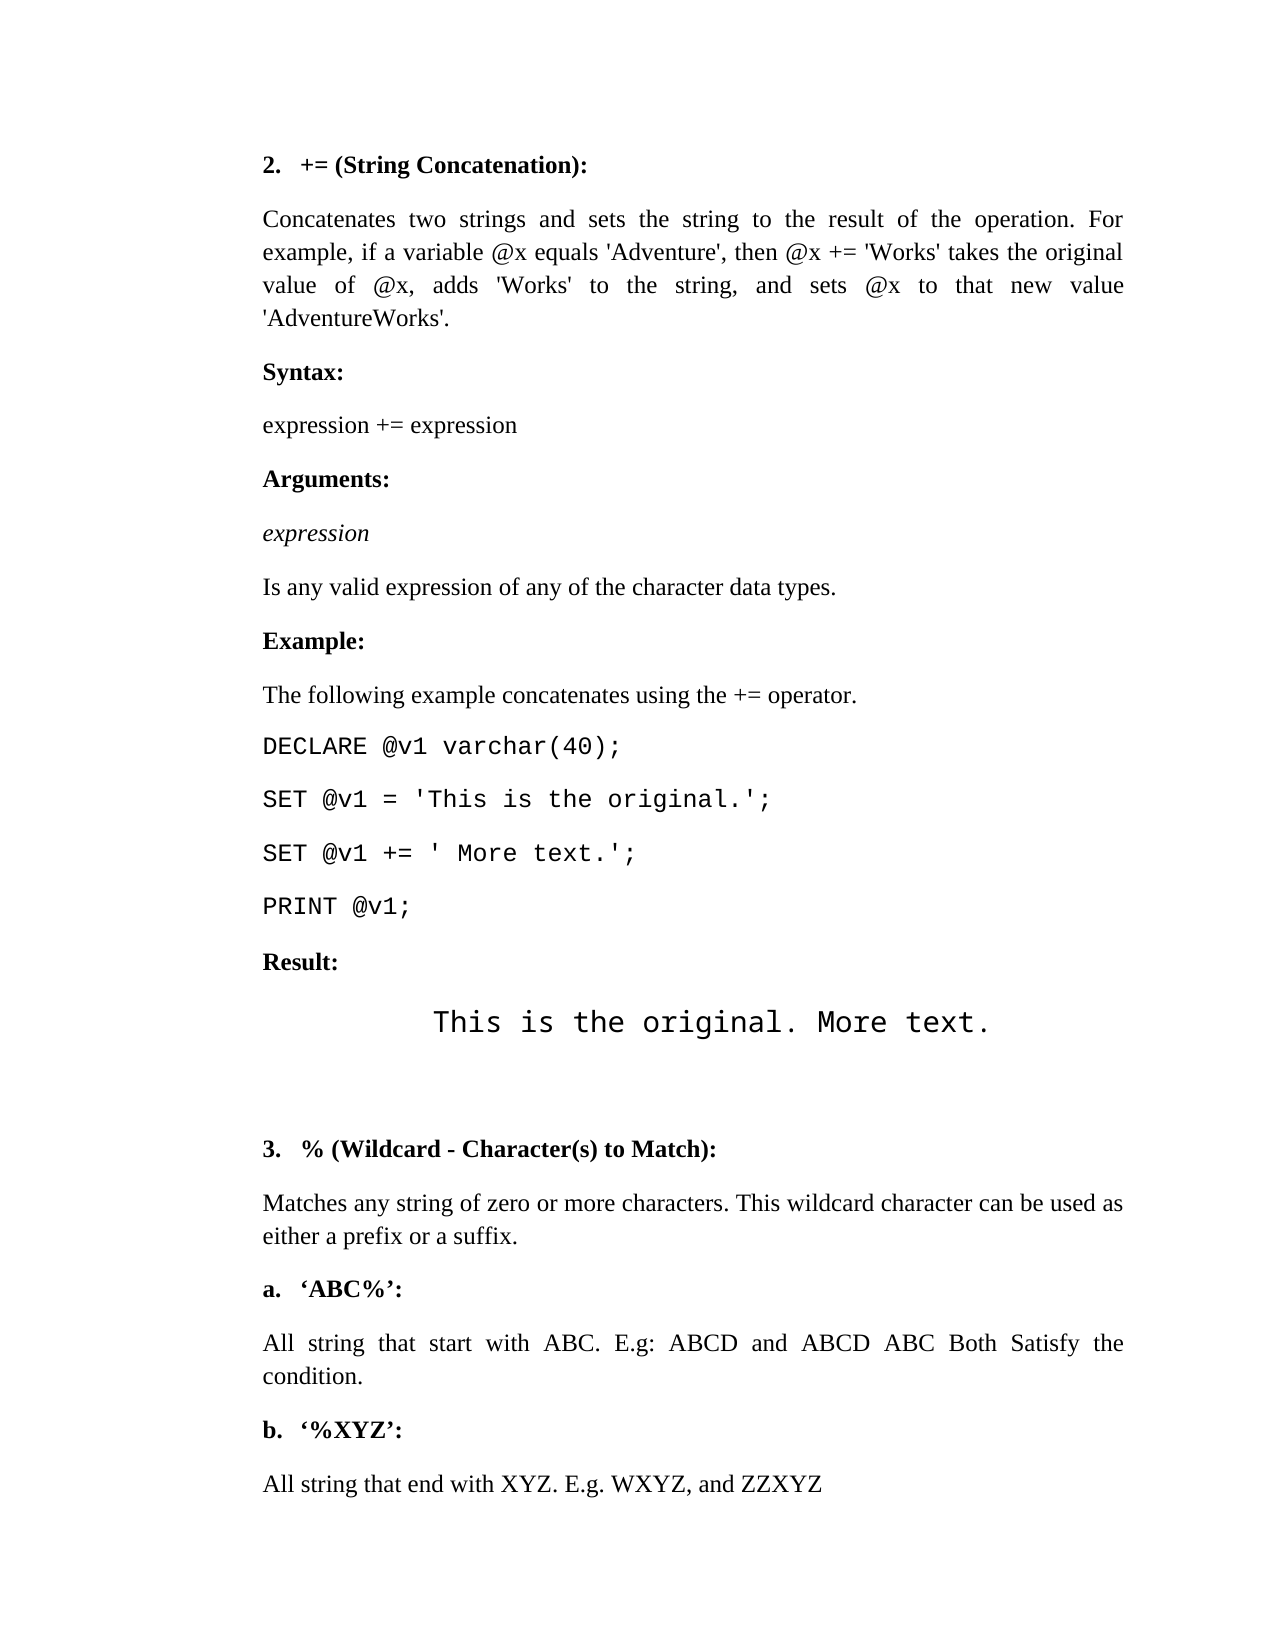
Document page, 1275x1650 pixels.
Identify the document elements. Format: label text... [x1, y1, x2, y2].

list ‘%XYZ’: [262, 1415, 1125, 1444]
text expression += expression [262, 411, 1125, 439]
text Is any valid expression of any of the character data types. [262, 572, 1125, 601]
text The following example concatenates using the += operator. [262, 680, 1125, 709]
text Result: [262, 947, 1125, 976]
text DECLARE @v1 varchar(40); [262, 734, 1125, 762]
text All string that start with ABC. E.g: ABCD and ABCD ABC Both Satisfy the condition. [262, 1328, 1125, 1390]
text SET @v1 = 'This is the original.'; [262, 787, 1125, 815]
text This is the original. More text. [262, 1001, 1125, 1041]
list += (String Concatenation): [262, 150, 1125, 179]
text expression [262, 518, 1125, 547]
list ‘ABC%’: [262, 1274, 1125, 1303]
text Example: [262, 626, 1125, 655]
text Syntax: [262, 357, 1125, 386]
text Arguments: [262, 464, 1125, 493]
text All string that end with XYZ. E.g. WXYZ, and ZZXYZ [262, 1469, 1125, 1498]
text SET @v1 += ' More text.'; [262, 840, 1125, 869]
text Concatenates two strings and sets the string to the result of the operation. For example, if a variable @x equals 'Adventure', then @x += 'Works' takes the original value of @x, adds 'Works' to the string, and sets @x to that new value 'AdventureWorks'. [262, 204, 1125, 332]
list % (Wildcard - Character(s) to Match): [262, 1134, 1125, 1163]
text Matches any string of zero or more characters. This wildcard character can be used as either a prefix or a suffix. [262, 1188, 1125, 1249]
text PRINT @v1; [262, 894, 1125, 922]
